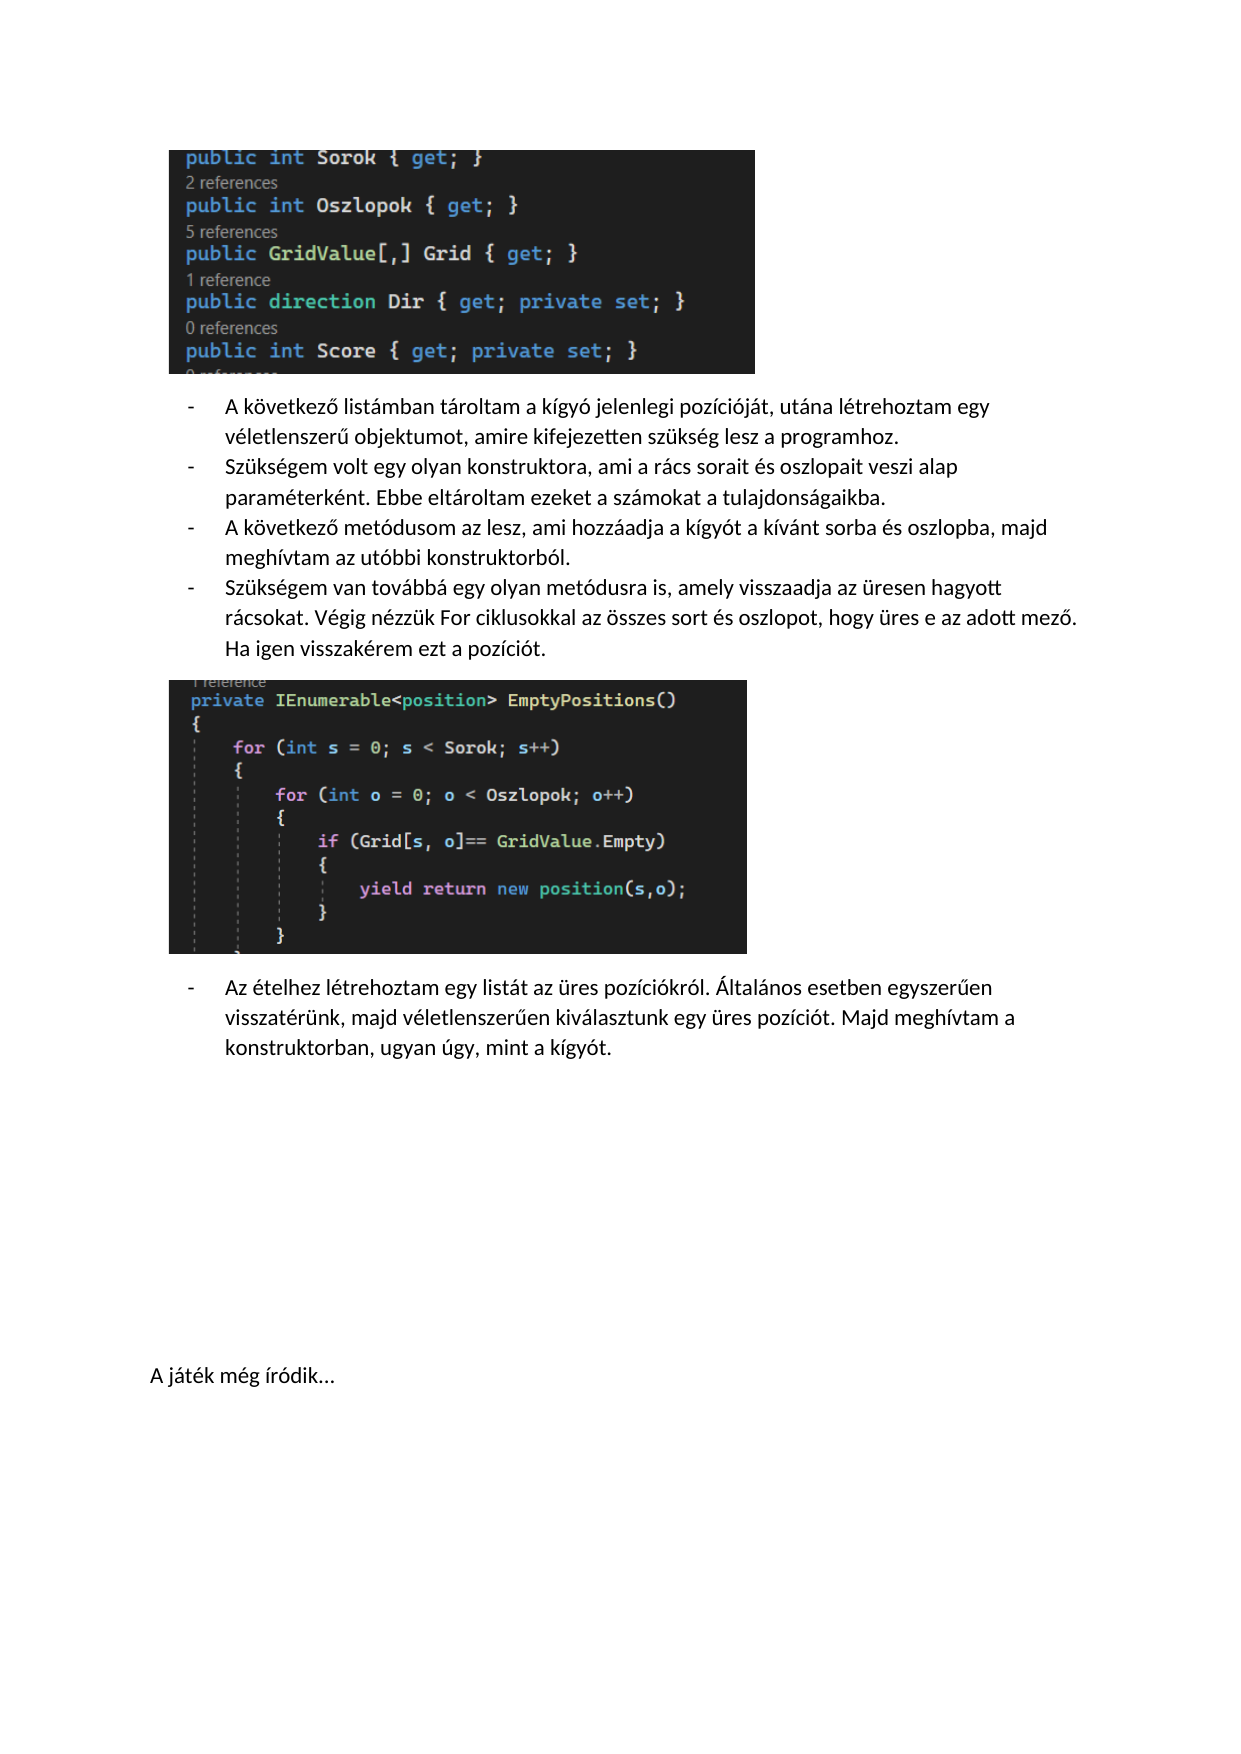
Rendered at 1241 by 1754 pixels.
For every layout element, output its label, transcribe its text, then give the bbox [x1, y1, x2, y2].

list Szükségem volt egy olyan konstruktora, ami a rács sorait és oszlopait veszi alap paraméterként. Ebbe eltároltam ezeket a számokat a tulajdonságaikba. [187, 452, 1090, 511]
list A következő listámban tároltam a kígyó jelenlegi pozícióját, utána létrehoztam egy véletlenszerű objektumot, amire kifejezetten szükség lesz a programhoz. [187, 392, 1090, 450]
text A játék még íródik... [150, 1361, 1090, 1389]
list Szükségem van továbbá egy olyan metódusra is, amely visszaadja az üresen hagyott rácsokat. Végig nézzük For ciklusokkal az összes sort és oszlopot, hogy üres e az adott mező. Ha igen visszakérem ezt a pozíciót. [187, 573, 1090, 662]
list A következő metódusom az lesz, ami hozzáadja a kígyót a kívánt sorba és oszlopba, majd meghívtam az utóbbi konstruktorból. [187, 513, 1090, 571]
list Az ételhez létrehoztam egy listát az üres pozíciókról. Általános esetben egyszerűen visszatérünk, majd véletlenszerűen kiválasztunk egy üres pozíciót. Majd meghívtam a konstruktorban, ugyan úgy, mint a kígyót. [187, 973, 1090, 1061]
